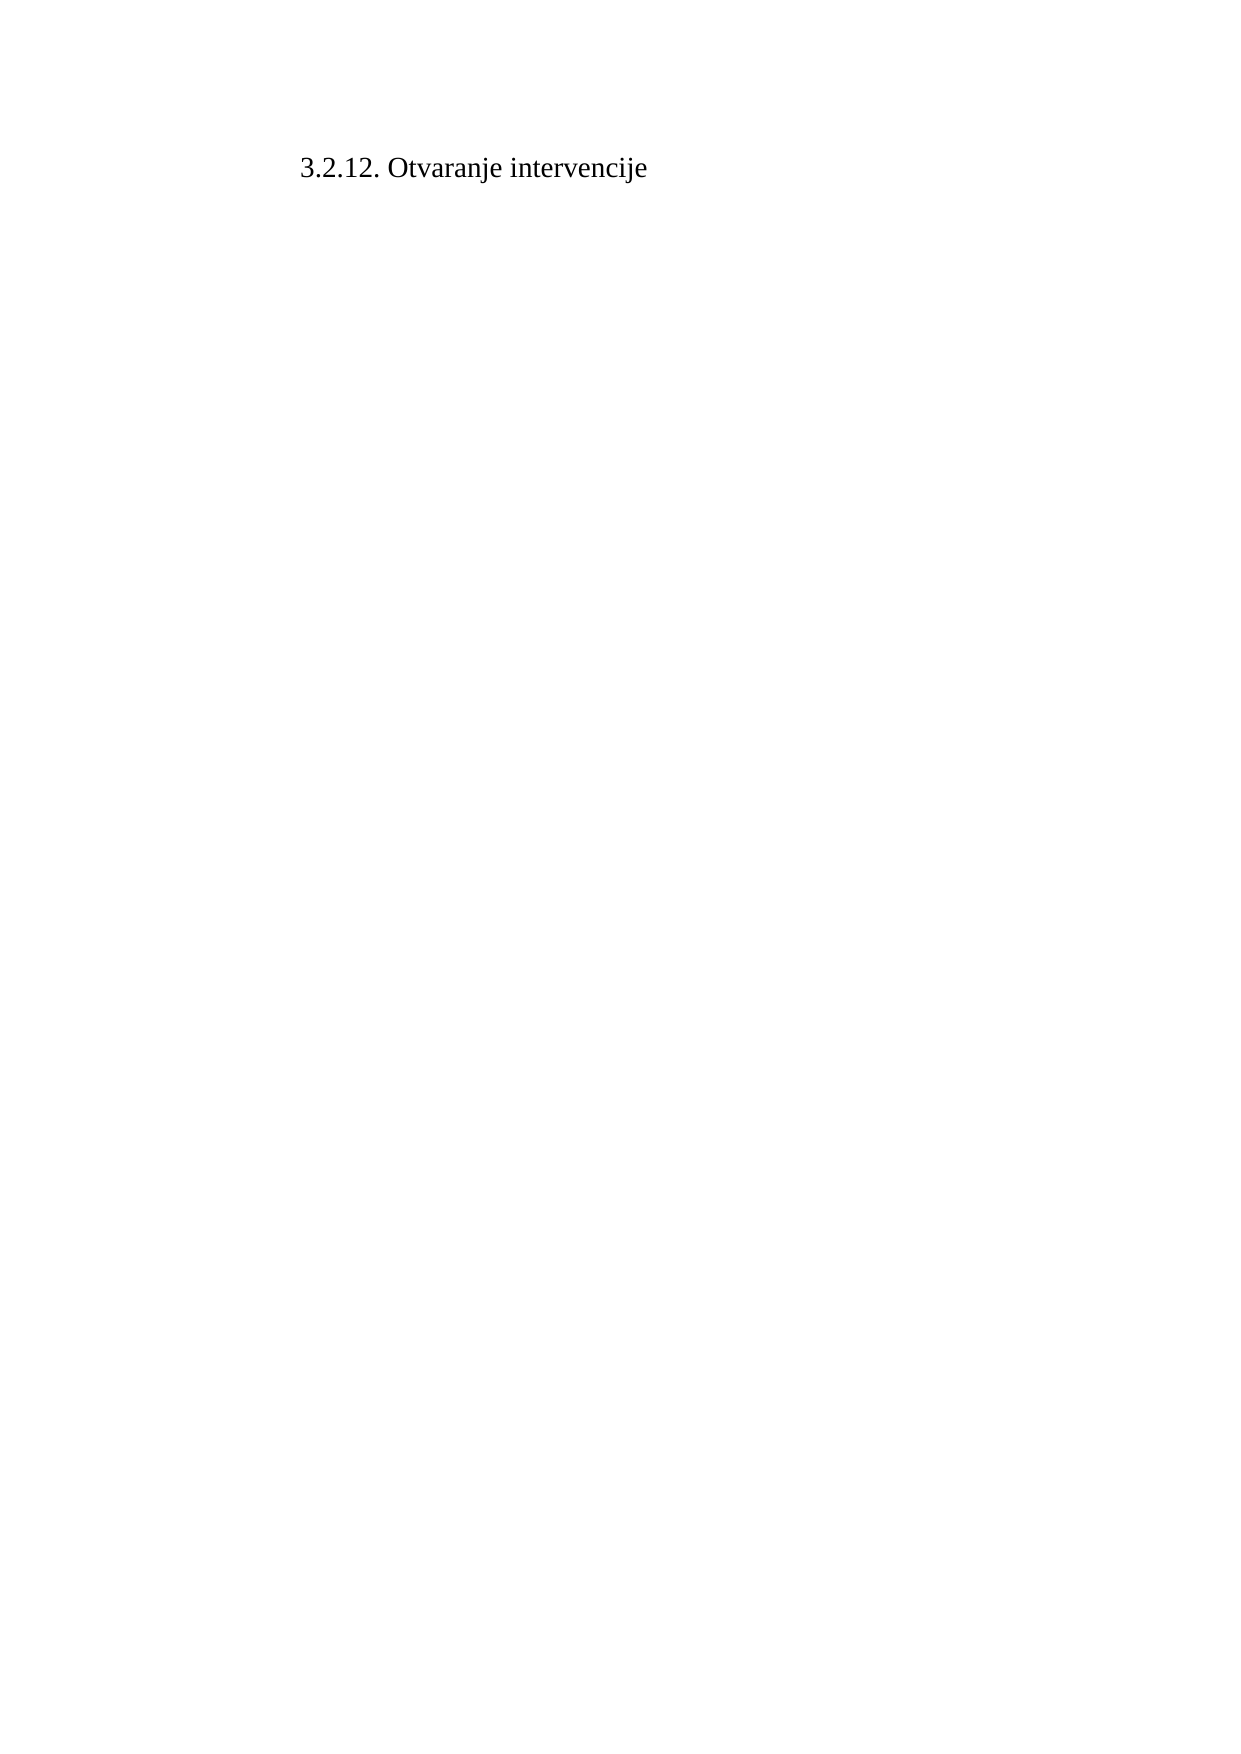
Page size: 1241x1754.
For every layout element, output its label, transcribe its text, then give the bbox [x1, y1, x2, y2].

list 3.2.12. Otvaranje intervencije [300, 150, 1090, 183]
